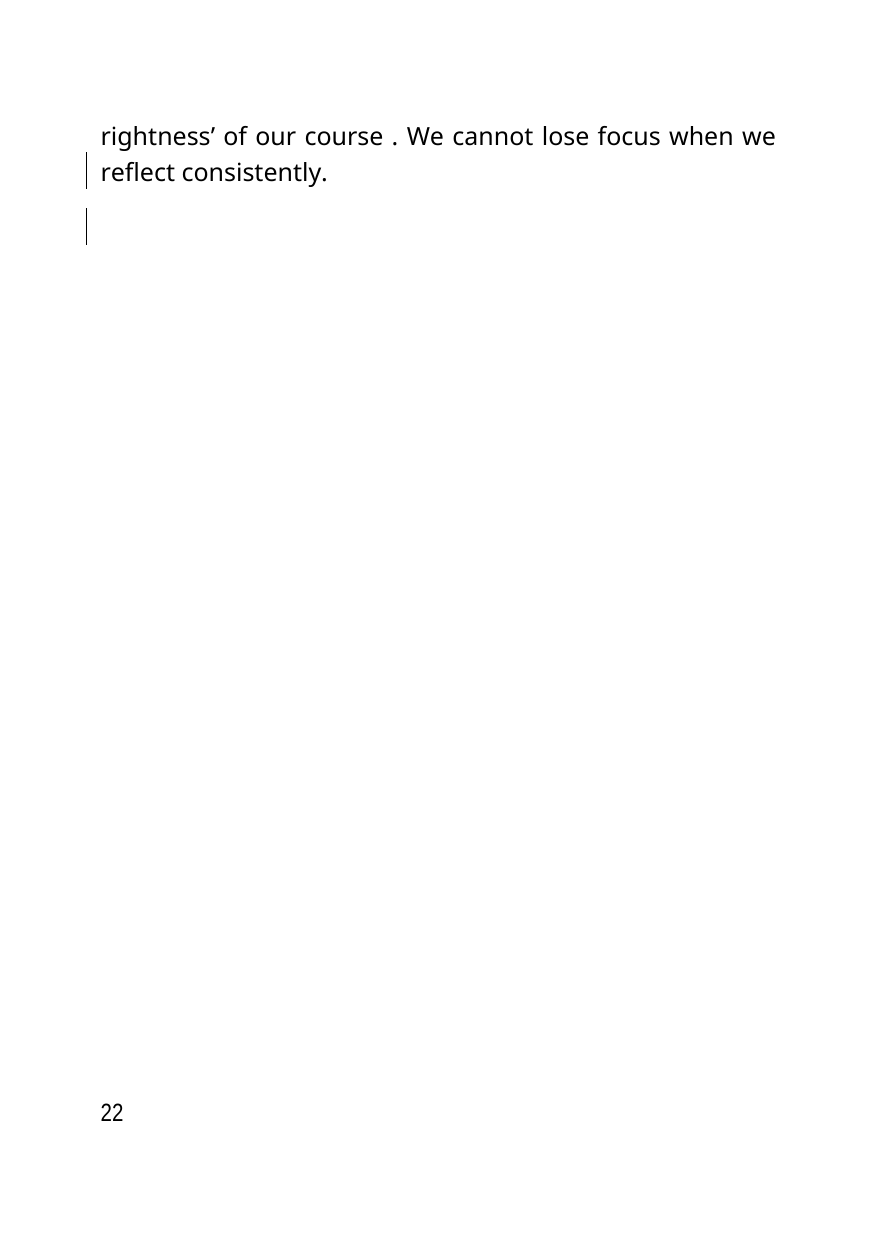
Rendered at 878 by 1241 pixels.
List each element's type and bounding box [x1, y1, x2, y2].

text [100, 118, 777, 189]
